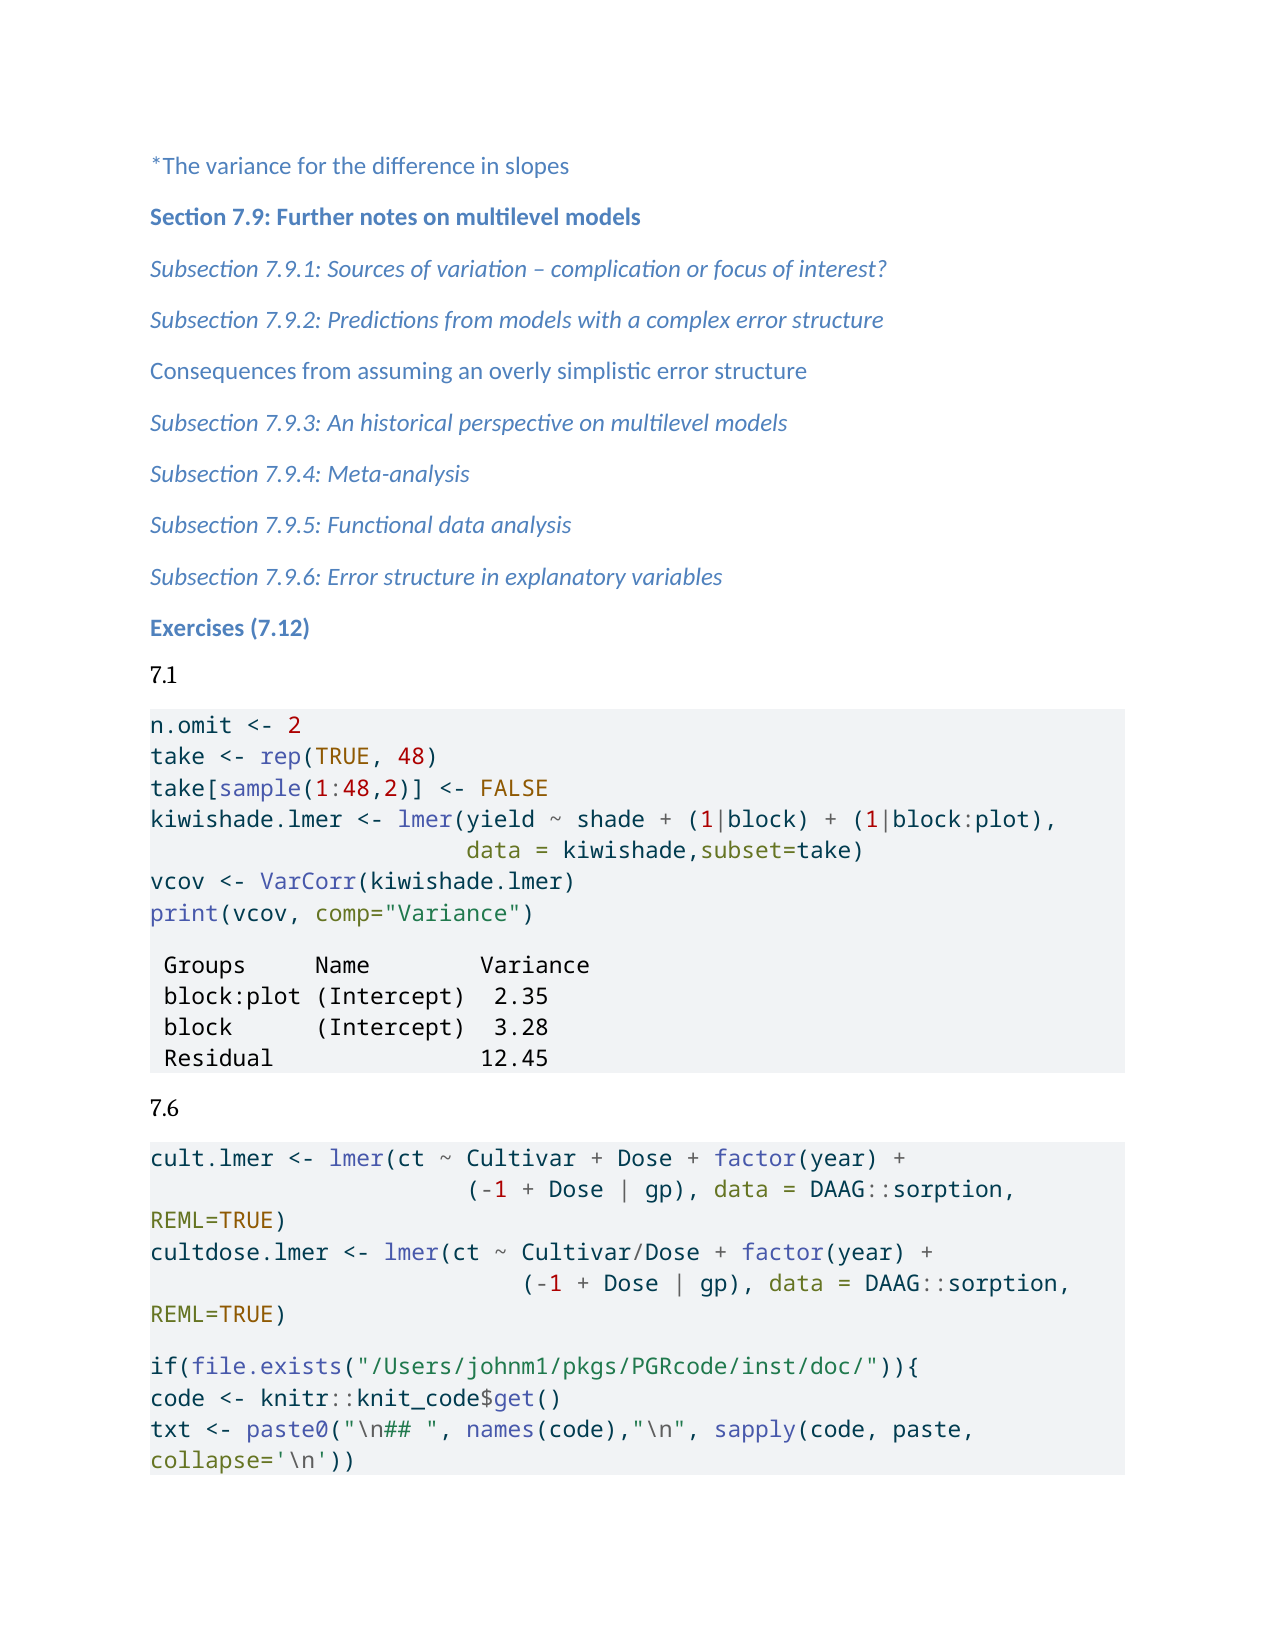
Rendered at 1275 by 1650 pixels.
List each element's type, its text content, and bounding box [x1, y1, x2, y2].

subtitle Subsection 7.9.4: Meta-analysis [150, 458, 1125, 489]
text 7.6 [150, 1094, 1125, 1123]
subtitle Section 7.9: Further notes on multilevel models [150, 201, 1125, 232]
subtitle Exercises (7.12) [150, 612, 1125, 643]
subtitle Subsection 7.9.1: Sources of variation – complication or focus of interest? [150, 253, 1125, 283]
subtitle Subsection 7.9.3: An historical perspective on multilevel models [150, 407, 1125, 437]
subtitle Subsection 7.9.6: Error structure in explanatory variables [150, 561, 1125, 591]
subtitle Consequences from assuming an overly simplistic error structure [150, 355, 1125, 386]
text n.omit <- 2 take <- rep(TRUE, 48) take[sample(1:48,2)] <- FALSE kiwishade.lmer <- lmer(yield ~ shade + (1|block) + (1|block:plot), data = kiwishade,subset=take) vcov <- VarCorr(kiwishade.lmer) print(vcov, comp="Variance") [301, 709, 1125, 928]
text cult.lmer <- lmer(ct ~ Cultivar + Dose + factor(year) + (-1 + Dose | gp), data = DAAG::sorption, REML=TRUE) cultdose.lmer <- lmer(ct ~ Cultivar/Dose + factor(year) + (-1 + Dose | gp), data = DAAG::sorption, REML=TRUE) [287, 1142, 1125, 1329]
subtitle *The variance for the difference in slopes [150, 150, 1125, 181]
text 7.1 [150, 661, 1125, 690]
text Groups Name Variance block:plot (Intercept) 2.35 block (Intercept) 3.28 Residual 12.45 [150, 948, 1125, 1073]
subtitle Subsection 7.9.2: Predictions from models with a complex error structure [150, 304, 1125, 334]
subtitle Subsection 7.9.5: Functional data analysis [150, 509, 1125, 540]
